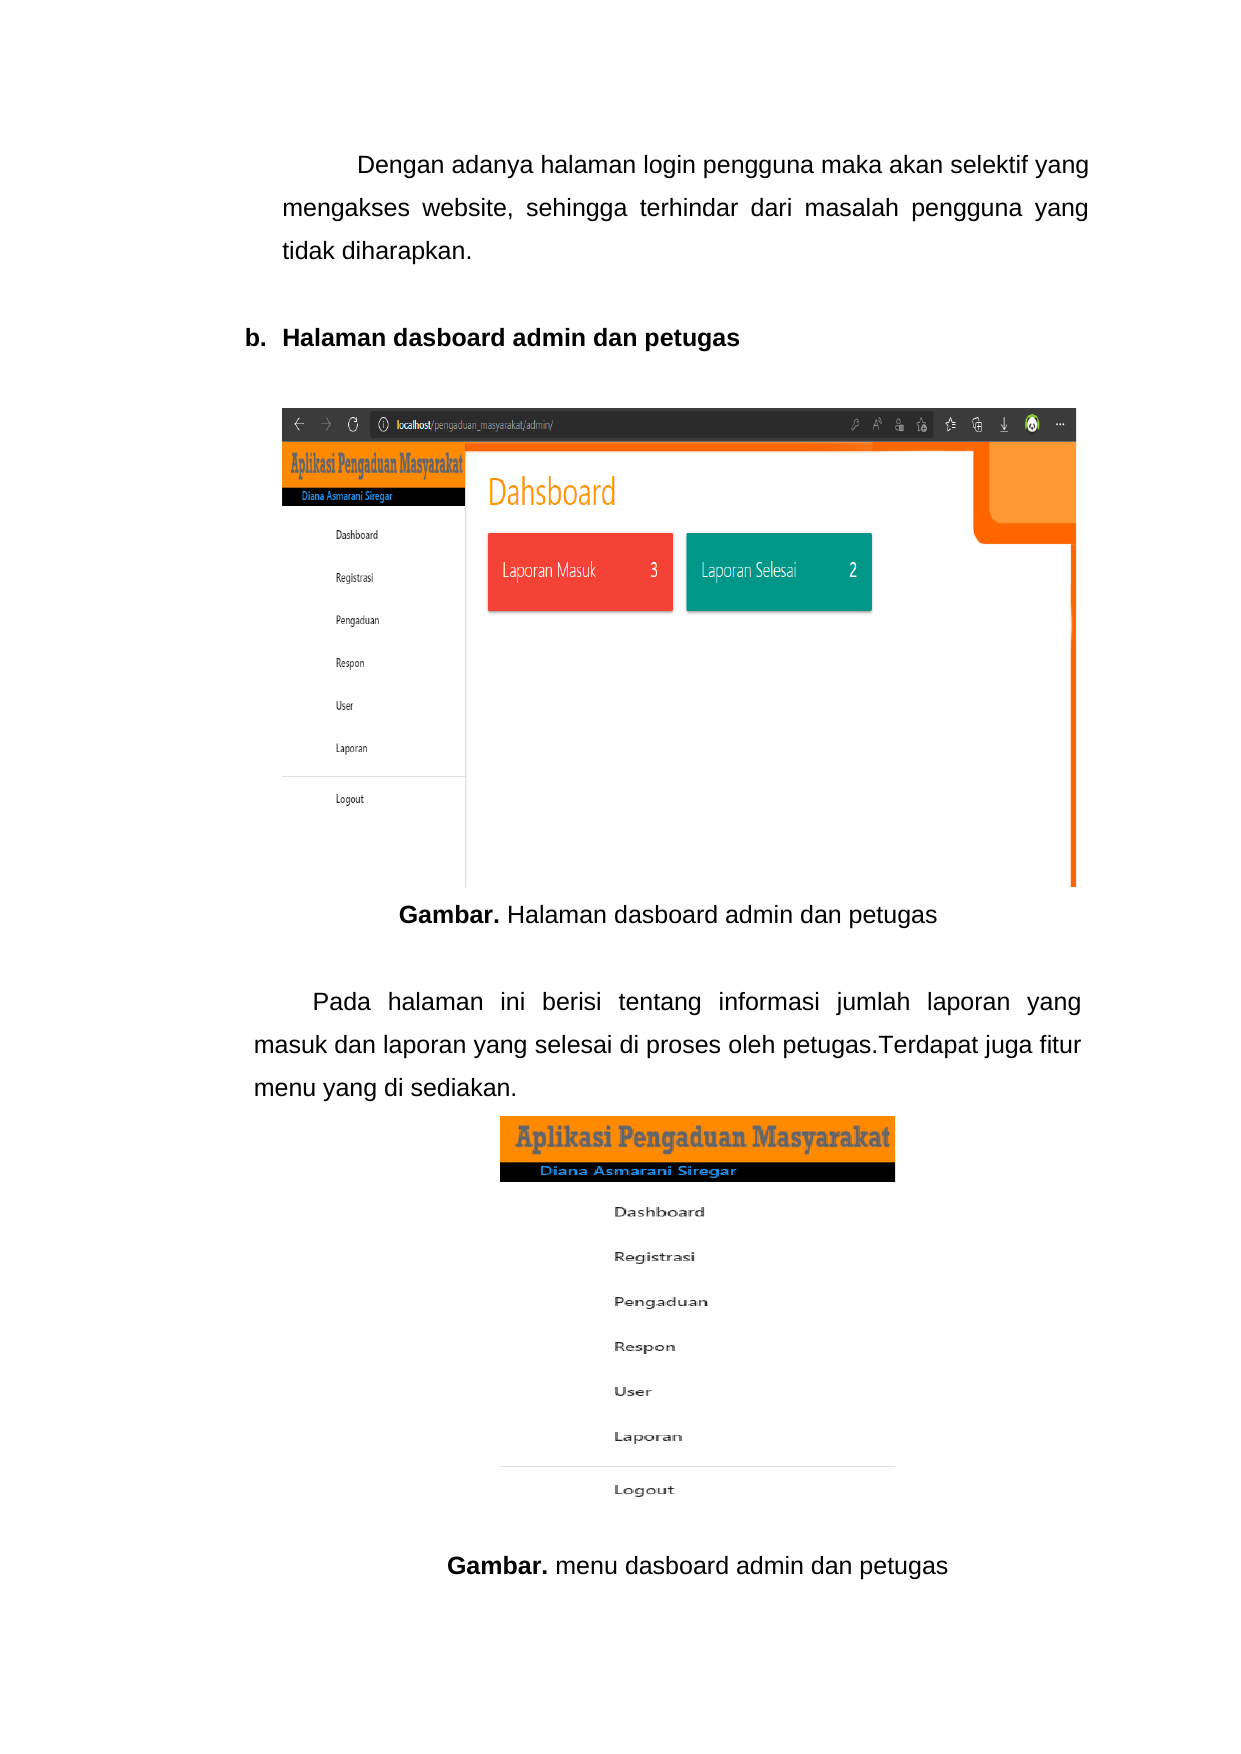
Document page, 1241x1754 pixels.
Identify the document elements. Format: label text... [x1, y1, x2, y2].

picture [282, 408, 1077, 887]
list Gambar. Halaman dasboard admin dan petugas [253, 900, 1083, 929]
list Halaman dasboard admin dan petugas [244, 322, 1090, 351]
list Gambar. menu dasboard admin dan petugas [253, 1551, 1083, 1579]
list Pada halaman ini berisi tentang informasi jumlah laporan yang masuk dan laporan yang selesai di proses oleh petugas.Terdapat juga fitur menu yang di sediakan. [253, 987, 1083, 1102]
picture [500, 1116, 896, 1537]
list Dengan adanya halaman login pengguna maka akan selektif yang mengakses website, sehingga terhindar dari masalah pengguna yang tidak diharapkan. [282, 150, 1090, 265]
